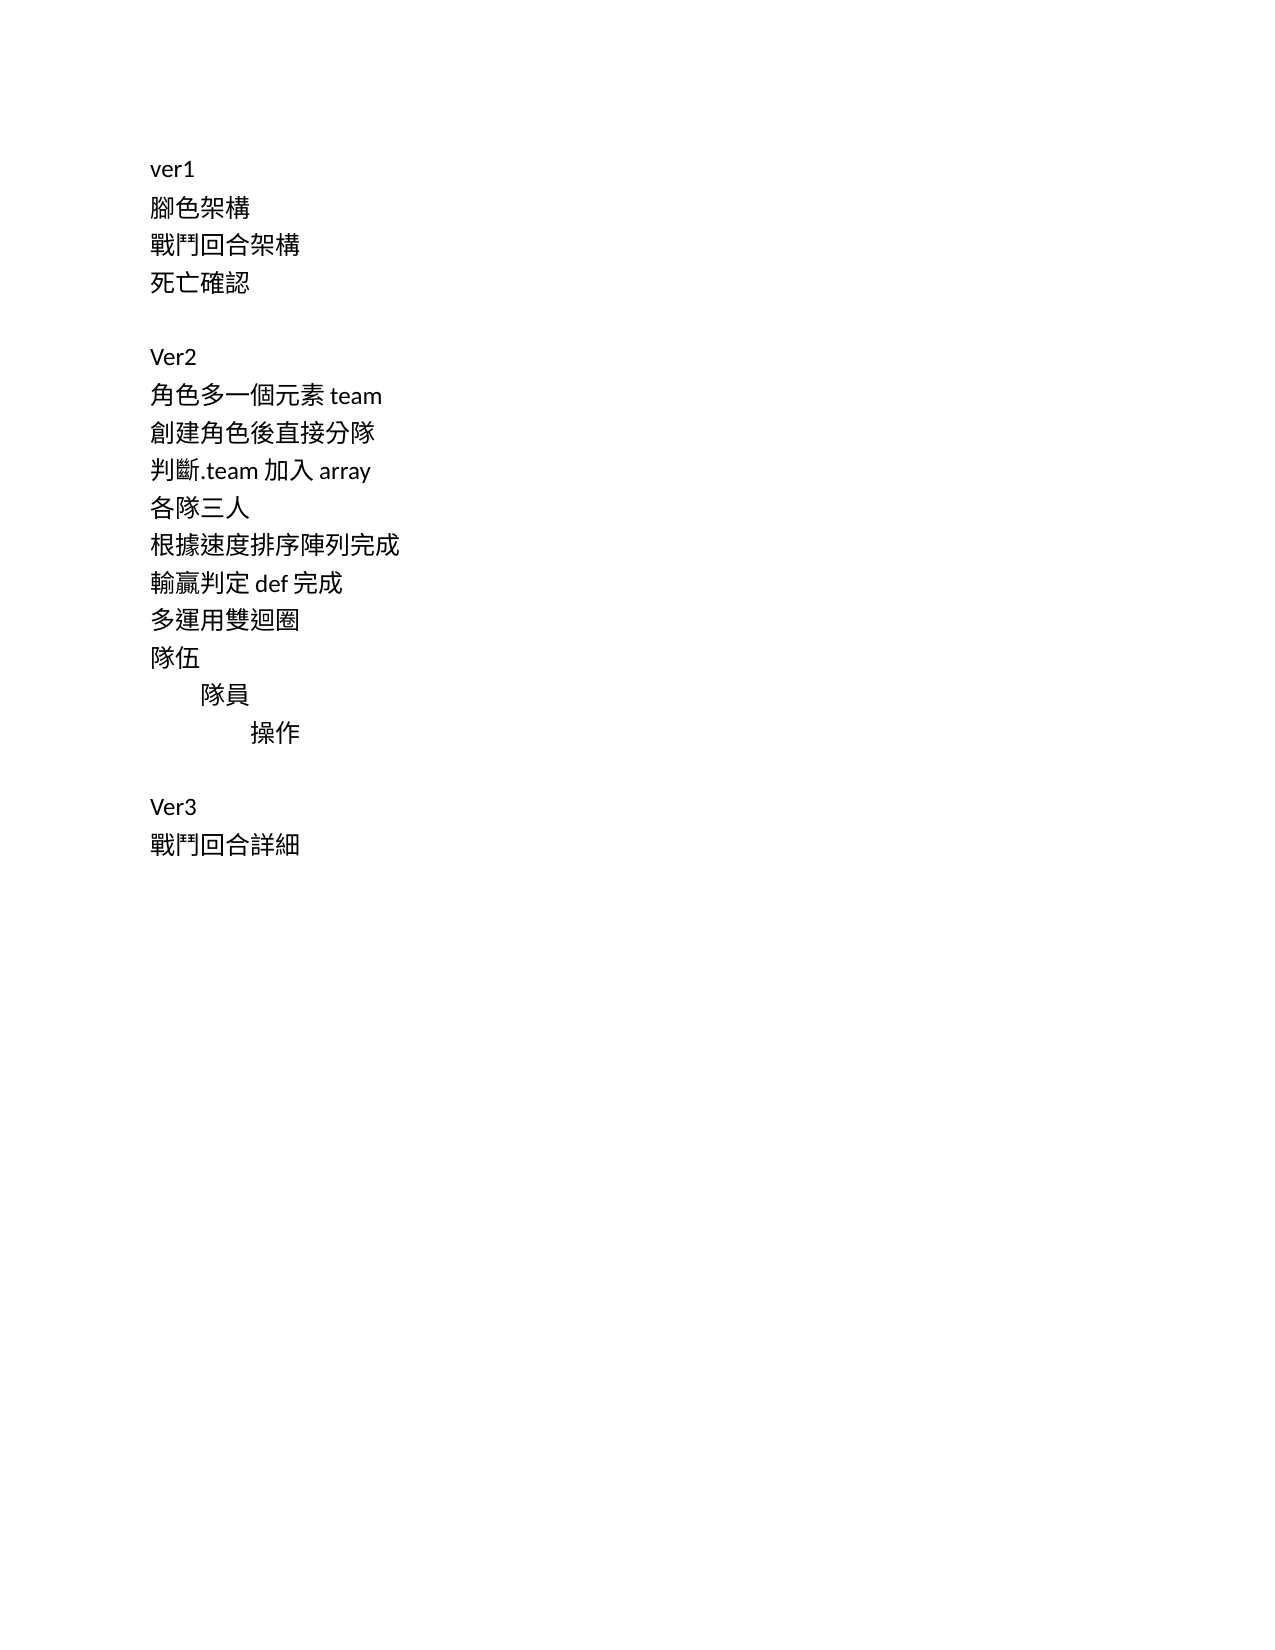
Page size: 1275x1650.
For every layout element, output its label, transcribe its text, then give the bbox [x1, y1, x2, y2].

text 腳色架構 [150, 187, 1125, 225]
text 隊伍 [150, 637, 1125, 675]
text 死亡確認 [150, 262, 1125, 300]
text 各隊三人 [150, 487, 1125, 525]
text 多運用雙迴圈 [150, 600, 1125, 637]
text 隊員 [150, 675, 1125, 712]
text 輸贏判定def完成 [150, 562, 1125, 600]
text 戰鬥回合詳細 [150, 825, 1125, 862]
text 判斷.team加入array [150, 450, 1125, 487]
text 根據速度排序陣列完成 [150, 525, 1125, 562]
text Ver2 [150, 337, 1125, 375]
text 角色多一個元素team [150, 375, 1125, 412]
text 戰鬥回合架構 [150, 225, 1125, 262]
text ver1 [150, 150, 1125, 187]
text Ver3 [150, 787, 1125, 825]
text 創建角色後直接分隊 [150, 412, 1125, 450]
text 操作 [150, 712, 1125, 750]
